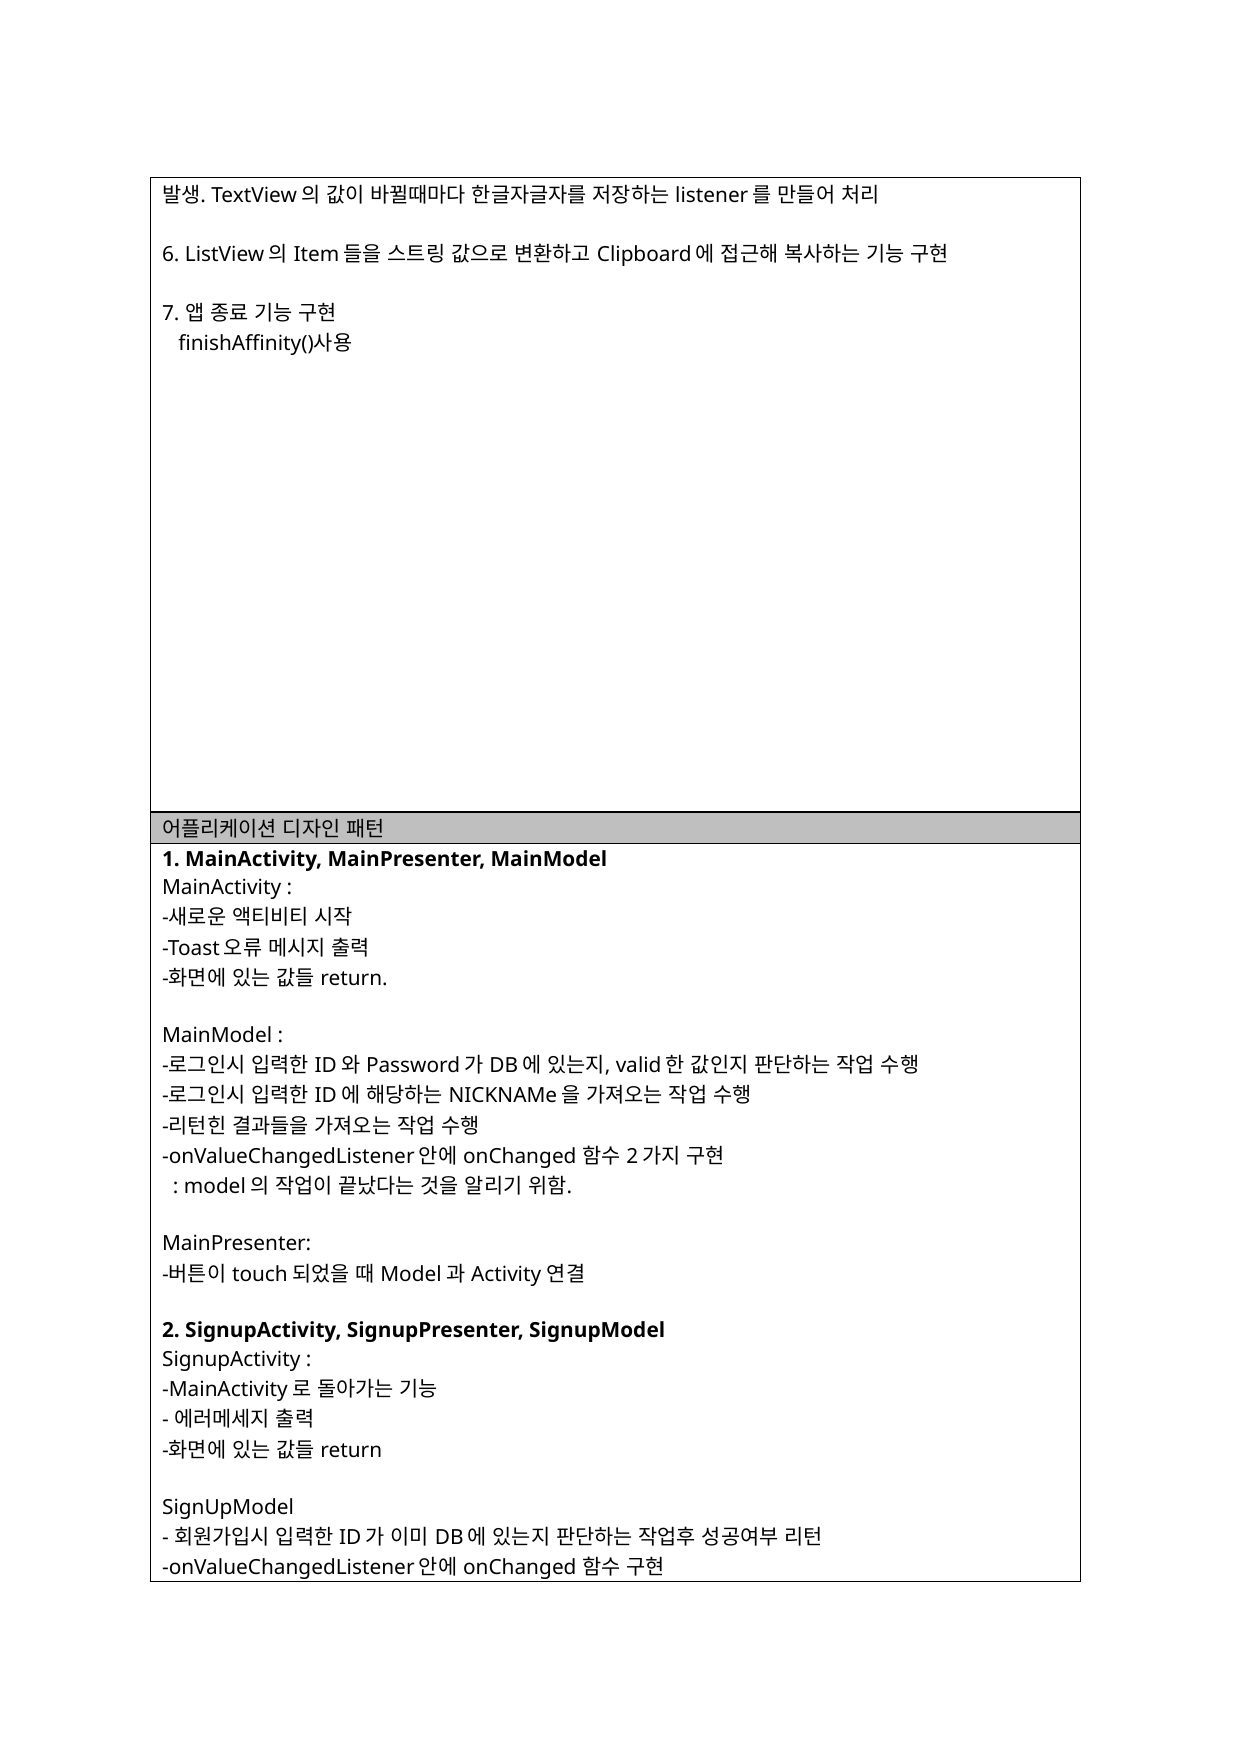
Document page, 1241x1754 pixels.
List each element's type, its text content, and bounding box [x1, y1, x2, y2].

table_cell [151, 178, 1080, 811]
table_cell 어플리케이션 디자인 패턴 [151, 813, 1080, 843]
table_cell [151, 844, 1080, 1581]
